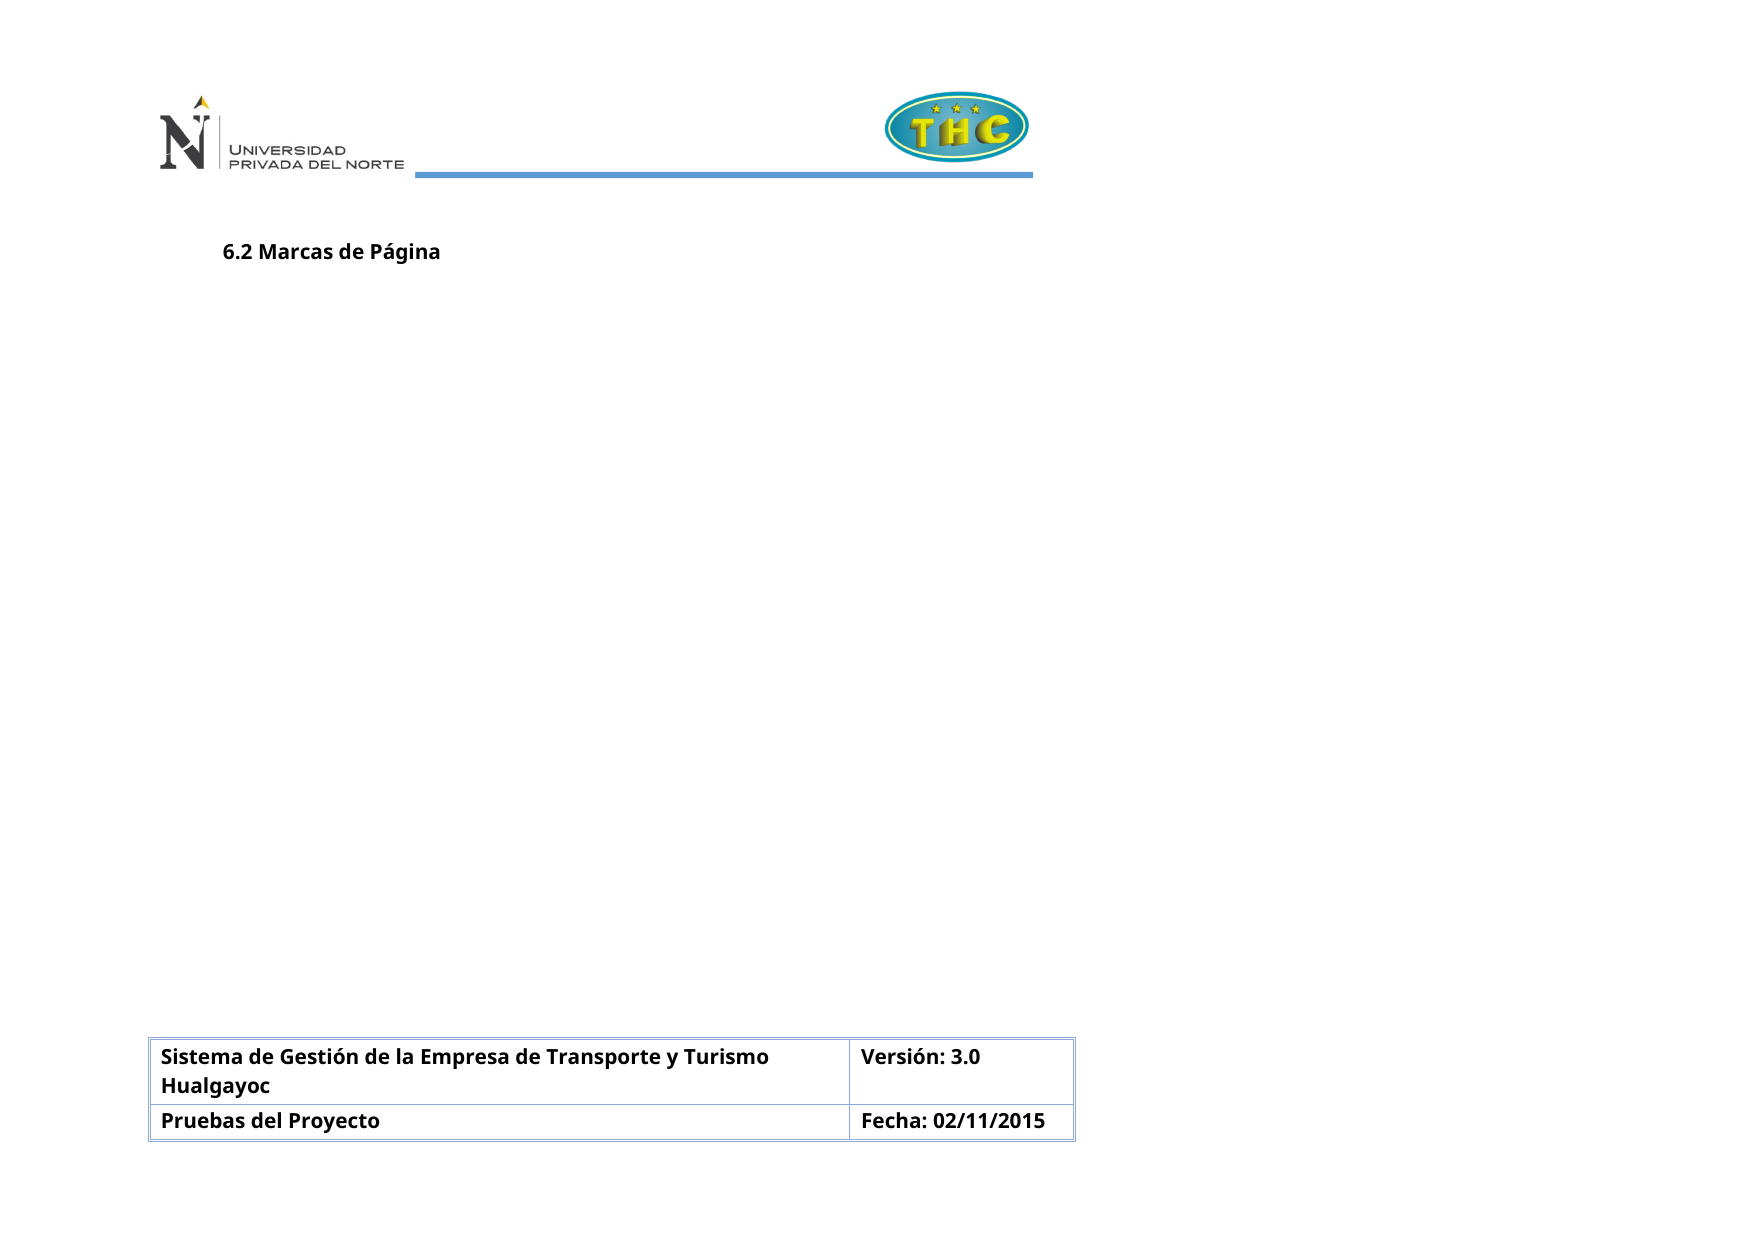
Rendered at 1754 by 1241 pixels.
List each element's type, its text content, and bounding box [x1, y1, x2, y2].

picture [887, 74, 973, 117]
picture [147, 88, 416, 182]
picture [889, 96, 1025, 158]
text 6.2 Marcas de Página [148, 237, 1606, 266]
picture [931, 138, 1026, 181]
picture [880, 131, 913, 157]
picture [1008, 100, 1033, 123]
